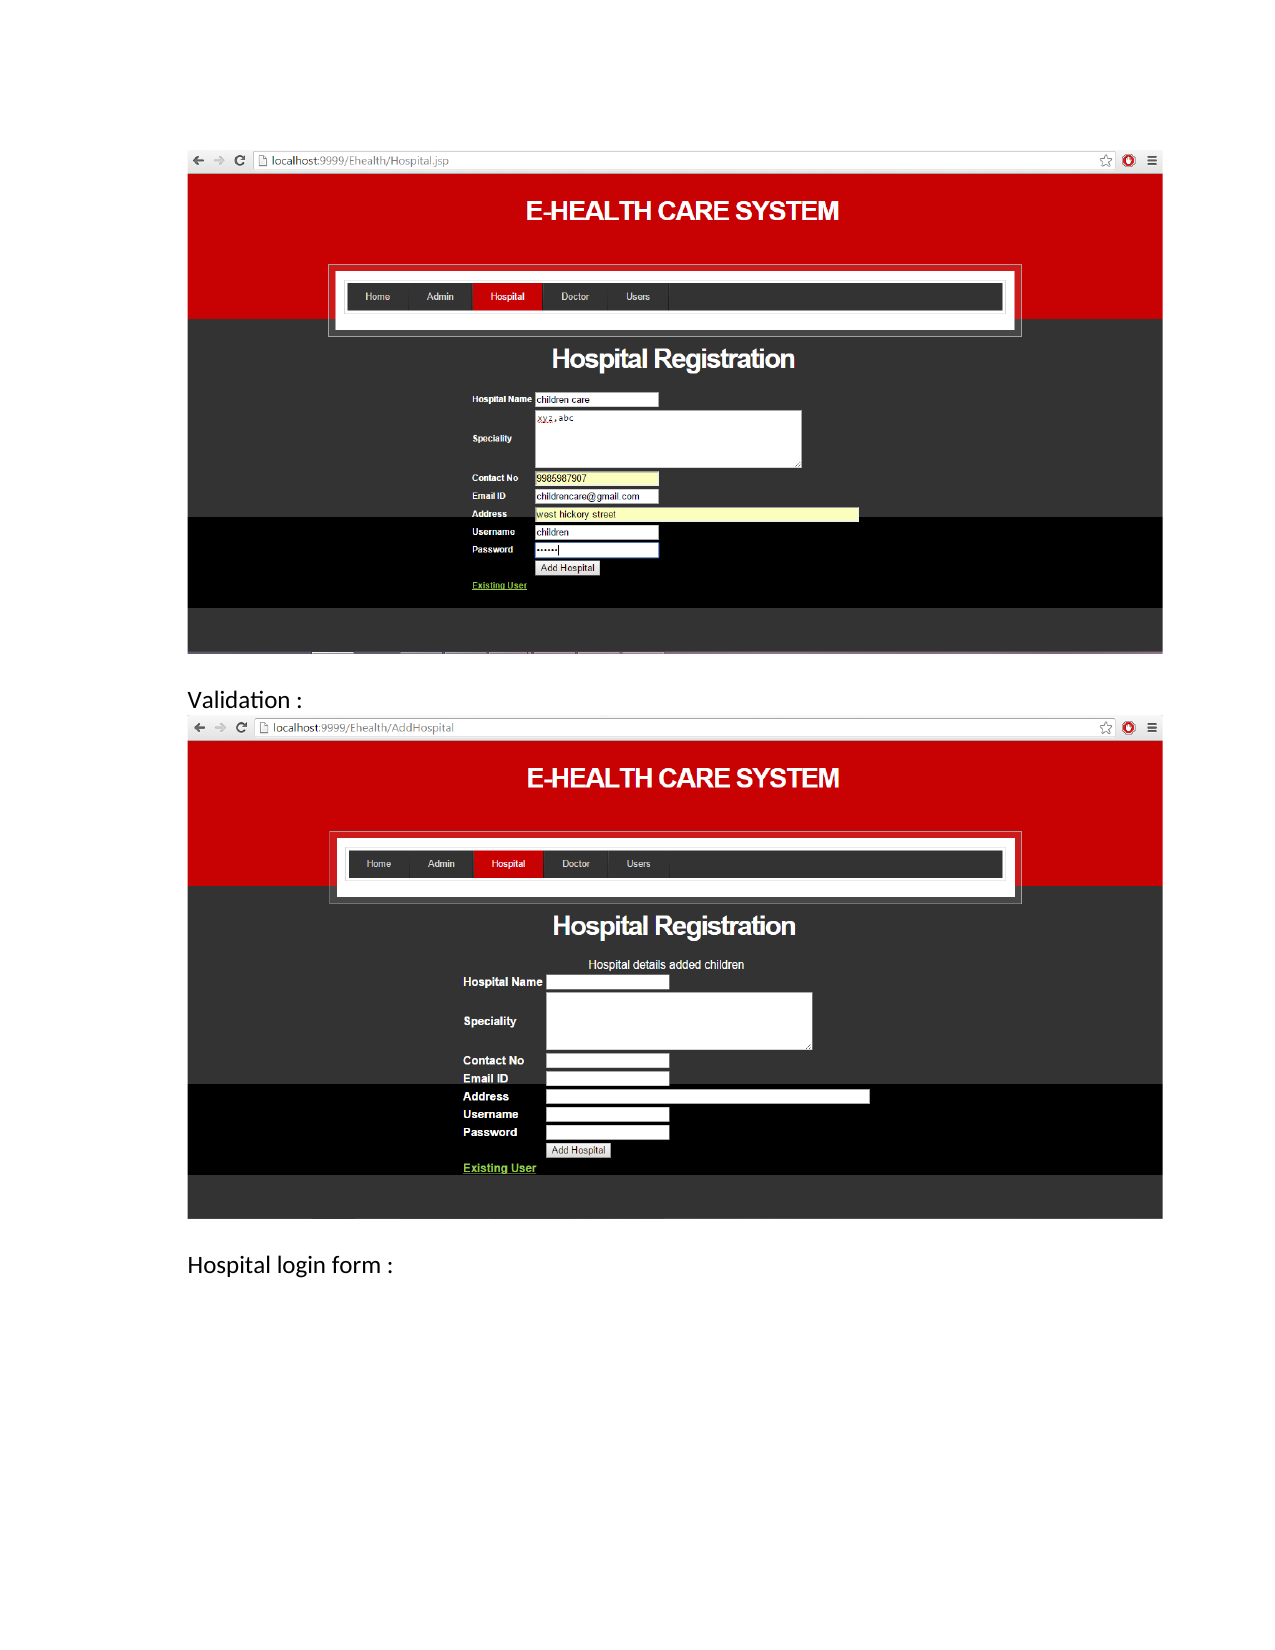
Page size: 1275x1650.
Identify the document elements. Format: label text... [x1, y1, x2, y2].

picture [187, 715, 1163, 1219]
text Hospital login form : [187, 1249, 1087, 1279]
picture [187, 150, 1163, 654]
text Validation : [187, 684, 1087, 715]
